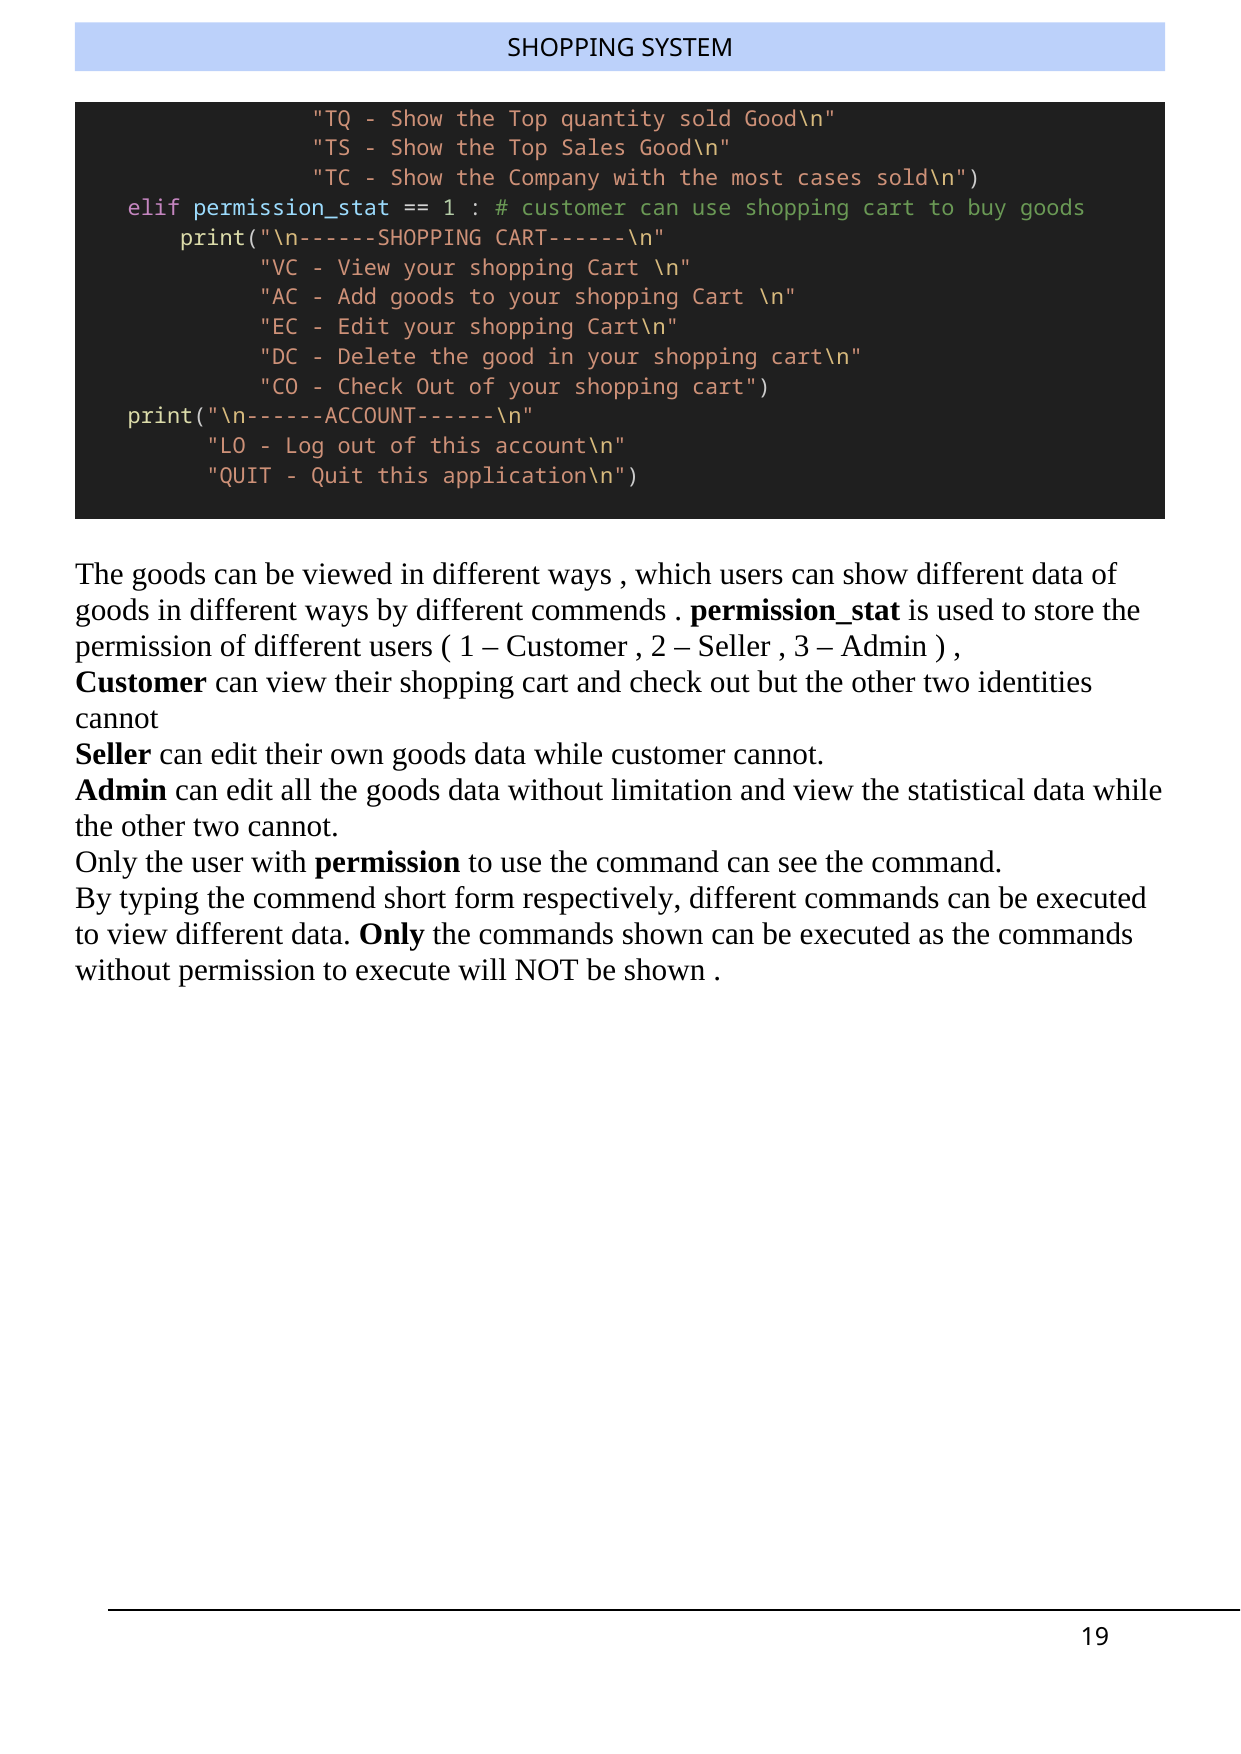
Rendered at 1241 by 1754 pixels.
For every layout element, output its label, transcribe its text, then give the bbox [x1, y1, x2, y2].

text "QUIT - Quit this application\n") [75, 460, 1165, 490]
text "TQ - Show the Top quantity sold Good\n" [75, 102, 1165, 132]
text print("\n------SHOPPING CART------\n" [75, 222, 1165, 251]
text The goods can be viewed in different ways , which users can show different data of goods in different ways by different commends . permission_stat is used to store the permission of different users ( 1 – Customer , 2 – Seller , 3 – Admin ) , [75, 556, 1165, 663]
text "AC - Add goods to your shopping Cart \n" [75, 281, 1165, 311]
text print("\n------ACCOUNT------\n" [75, 400, 1165, 430]
text Only the user with permission to use the command can see the command. [75, 843, 1165, 879]
text "TC - Show the Company with the most cases sold\n") [75, 162, 1165, 192]
text By typing the commend short form respectively, different commands can be executed to view different data. Only the commands shown can be executed as the commands without permission to execute will NOT be shown . [75, 879, 1165, 987]
text "DC - Delete the good in your shopping cart\n" [75, 341, 1165, 371]
text Admin can edit all the goods data without limitation and view the statistical data while the other two cannot. [75, 771, 1165, 843]
text "TS - Show the Top Sales Good\n" [75, 132, 1165, 162]
text "VC - View your shopping Cart \n" [75, 251, 1165, 281]
text "LO - Log out of this account\n" [75, 430, 1165, 460]
text "EC - Edit your shopping Cart\n" [75, 311, 1165, 341]
text Customer can view their shopping cart and check out but the other two identities cannot [75, 663, 1165, 735]
text Seller can edit their own goods data while customer cannot. [75, 735, 1165, 771]
text elif permission_stat == 1 : # customer can use shopping cart to buy goods [75, 192, 1165, 222]
text "CO - Check Out of your shopping cart") [75, 371, 1165, 400]
